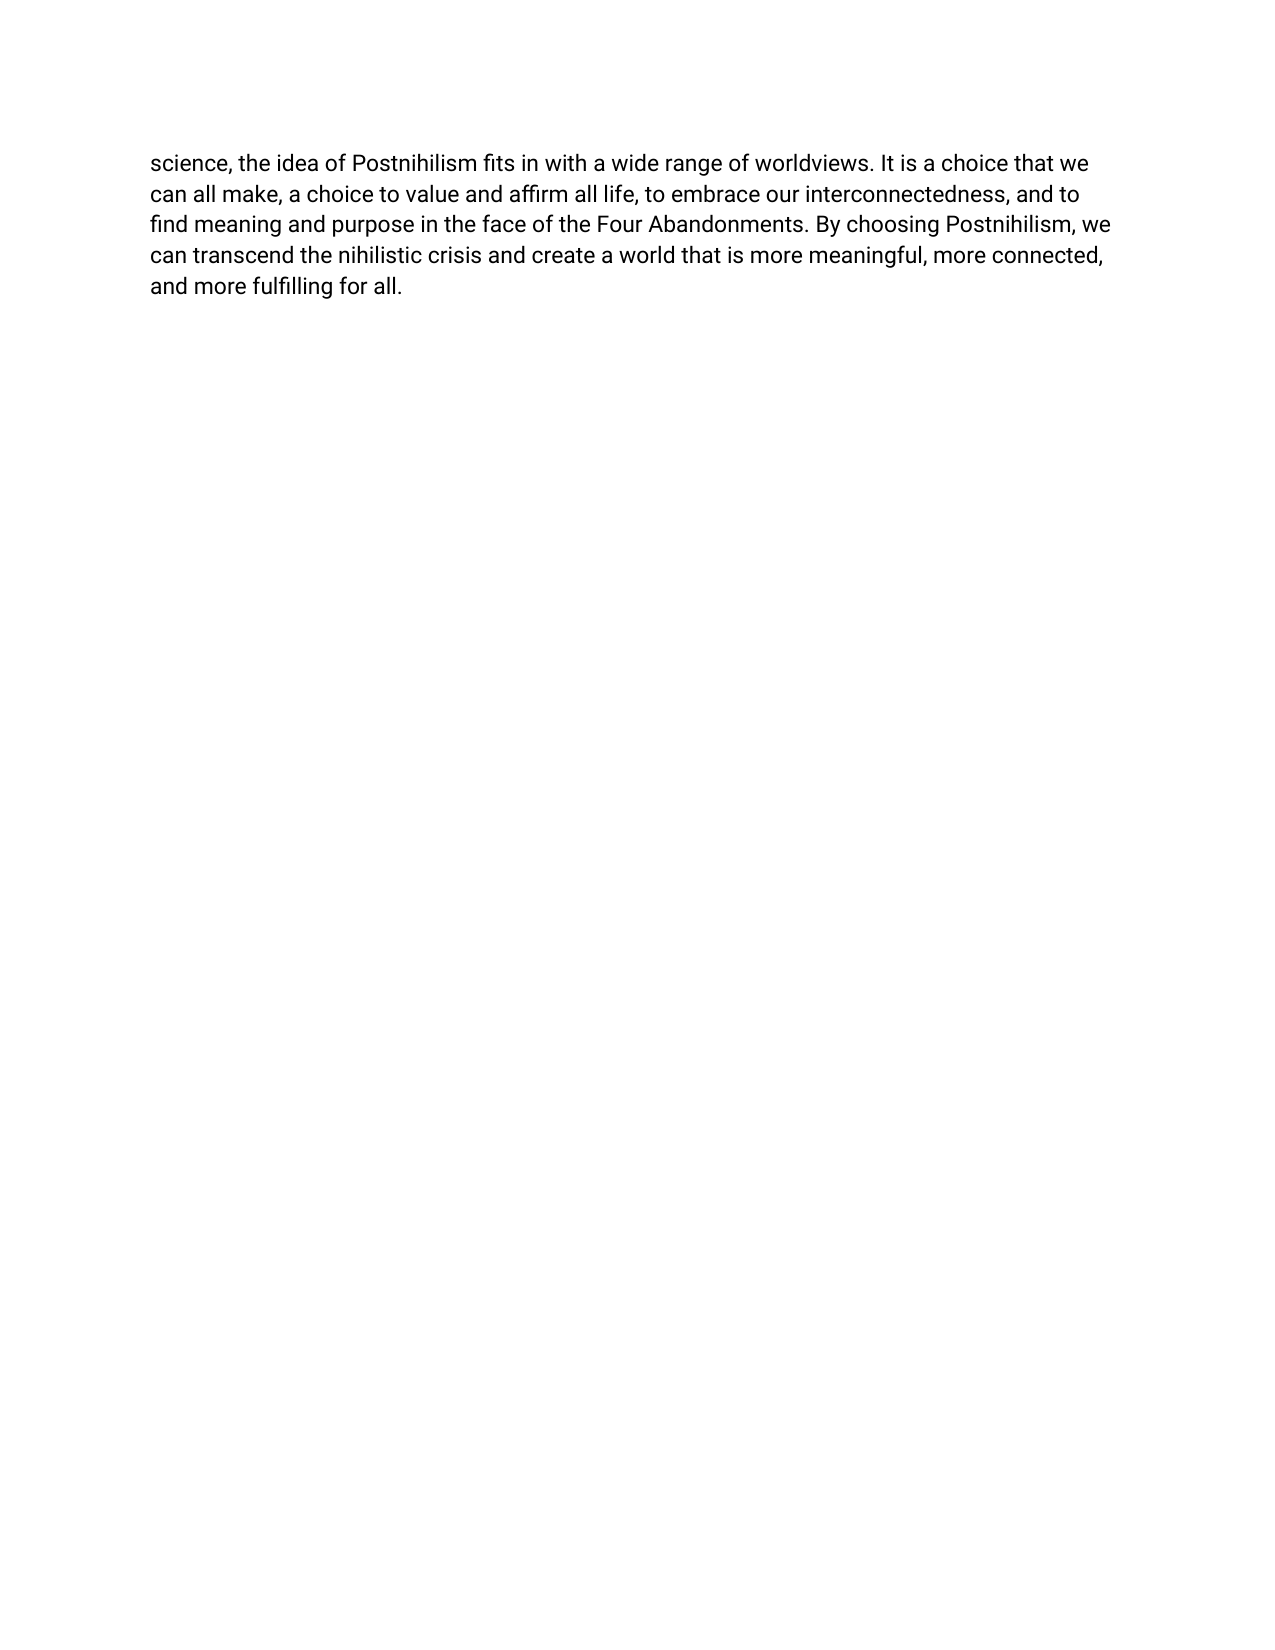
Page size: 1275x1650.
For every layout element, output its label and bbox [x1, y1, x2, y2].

text [150, 150, 1125, 300]
